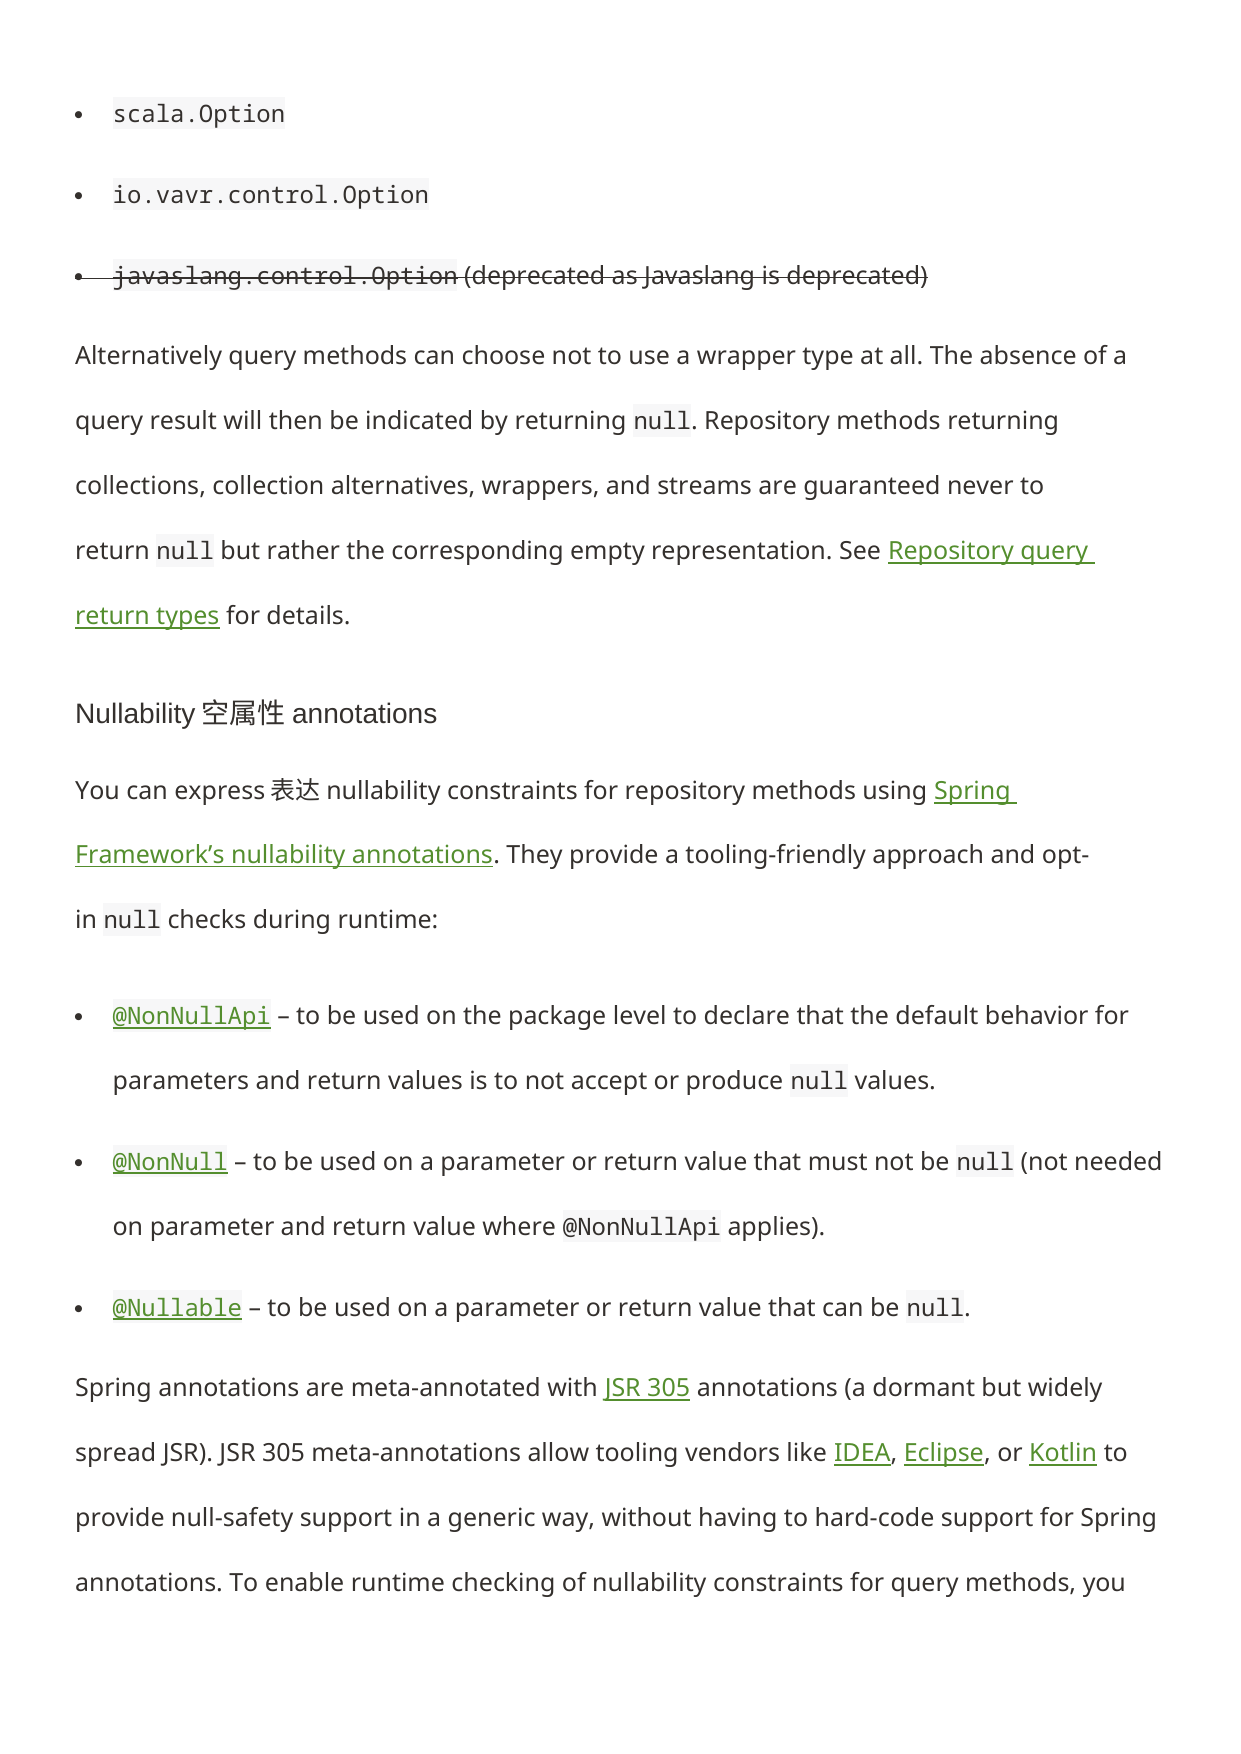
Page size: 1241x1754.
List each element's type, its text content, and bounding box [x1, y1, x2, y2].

list @NonNull – to be used on a parameter or return value that must not be null (not needed on parameter and return value where @NonNullApi applies). [75, 1128, 1165, 1258]
text Alternatively query methods can choose not to use a wrapper type at all. The absence of a query result will then be indicated by returning null. Repository methods returning collections, collection alternatives, wrappers, and streams are guaranteed never to return null but rather the corresponding empty representation. See Repository query return types for details. [75, 323, 1165, 648]
list @Nullable – to be used on a parameter or return value that can be null. [75, 1274, 1165, 1339]
text You can express表达 nullability constraints for repository methods using Spring Framework’s nullability annotations. They provide a tooling-friendly approach and opt-in null checks during runtime: [75, 756, 1165, 951]
list scala.Option [75, 81, 1165, 146]
list @NonNullApi – to be used on the package level to declare that the default behavior for parameters and return values is to not accept or produce null values. [75, 983, 1165, 1113]
list io.vavr.control.Option [75, 161, 1165, 226]
list javaslang.control.Option (deprecated as Javaslang is deprecated) [75, 242, 1165, 307]
text Nullability空属性 annotations [75, 679, 1165, 744]
